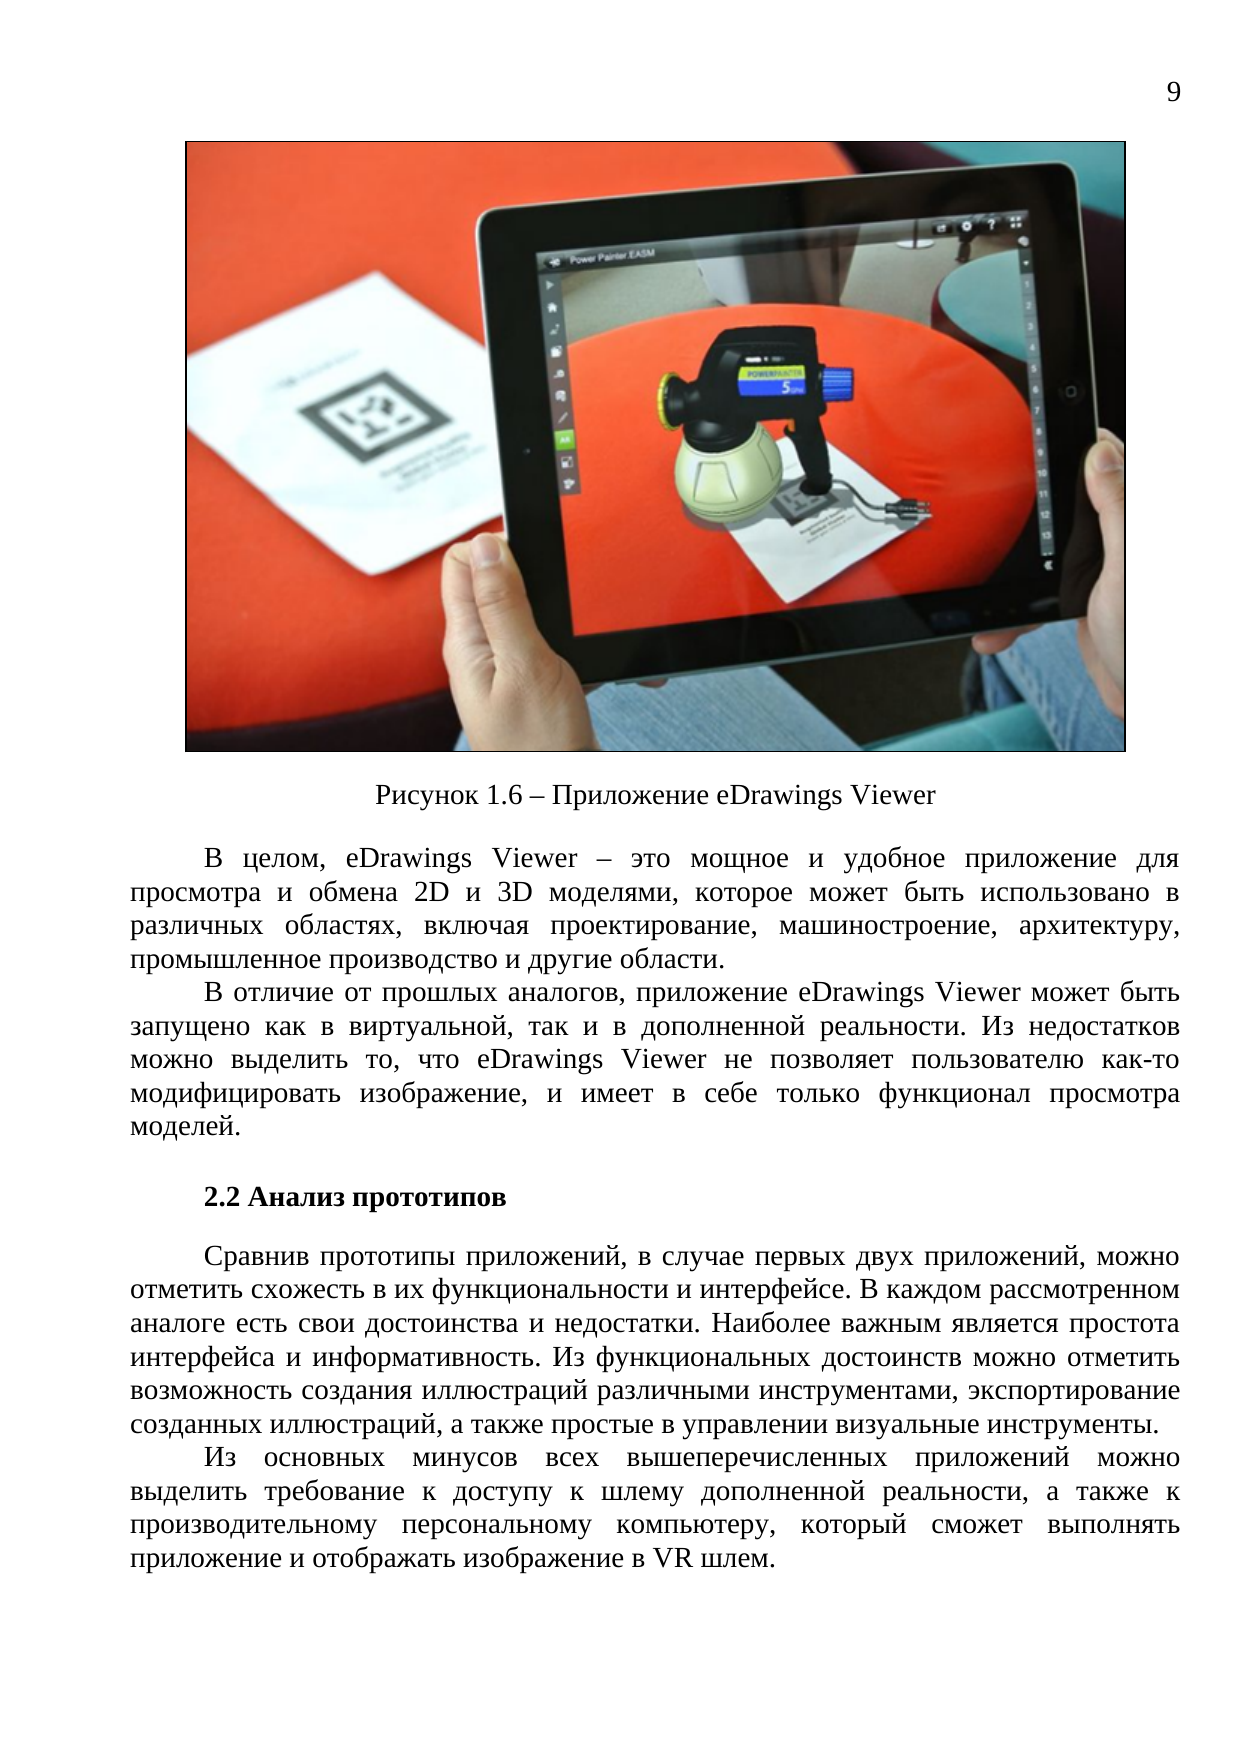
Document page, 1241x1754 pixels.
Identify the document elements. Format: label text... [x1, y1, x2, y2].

text В отличие от прошлых аналогов, приложение eDrawings Viewer может быть запущено как в виртуальной, так и в дополненной реальности. Из недостатков можно выделить то, что eDrawings Viewer не позволяет пользователю как-то модифицировать изображение, и имеет в себе только функционал просмотра моделей. [130, 974, 1181, 1142]
picture [187, 142, 1124, 751]
text Из основных минусов всех вышеперечисленных приложений можно выделить требование к доступу к шлему дополненной реальности, а также к производительному персональному компьютеру, который сможет выполнять приложение и отображать изображение в VR шлем. [130, 1439, 1181, 1573]
text Сравнив прототипы приложений, в случае первых двух приложений, можно отметить схожесть в их функциональности и интерфейсе. В каждом рассмотренном аналоге есть свои достоинства и недостатки. Наиболее важным является простота интерфейса и информативность. Из функциональных достоинств можно отметить возможность создания иллюстраций различными инструментами, экспортирование созданных иллюстраций, а также простые в управлении визуальные инструменты. [130, 1238, 1181, 1439]
text В целом, eDrawings Viewer – это мощное и удобное приложение для просмотра и обмена 2D и 3D моделями, которое может быть использовано в различных областях, включая проектирование, машиностроение, архитектуру, промышленное производство и другие области. [130, 840, 1181, 974]
text Анализ прототипов [130, 1179, 1181, 1213]
text Рисунок 1.6 – Приложение eDrawings Viewer [130, 777, 1181, 811]
